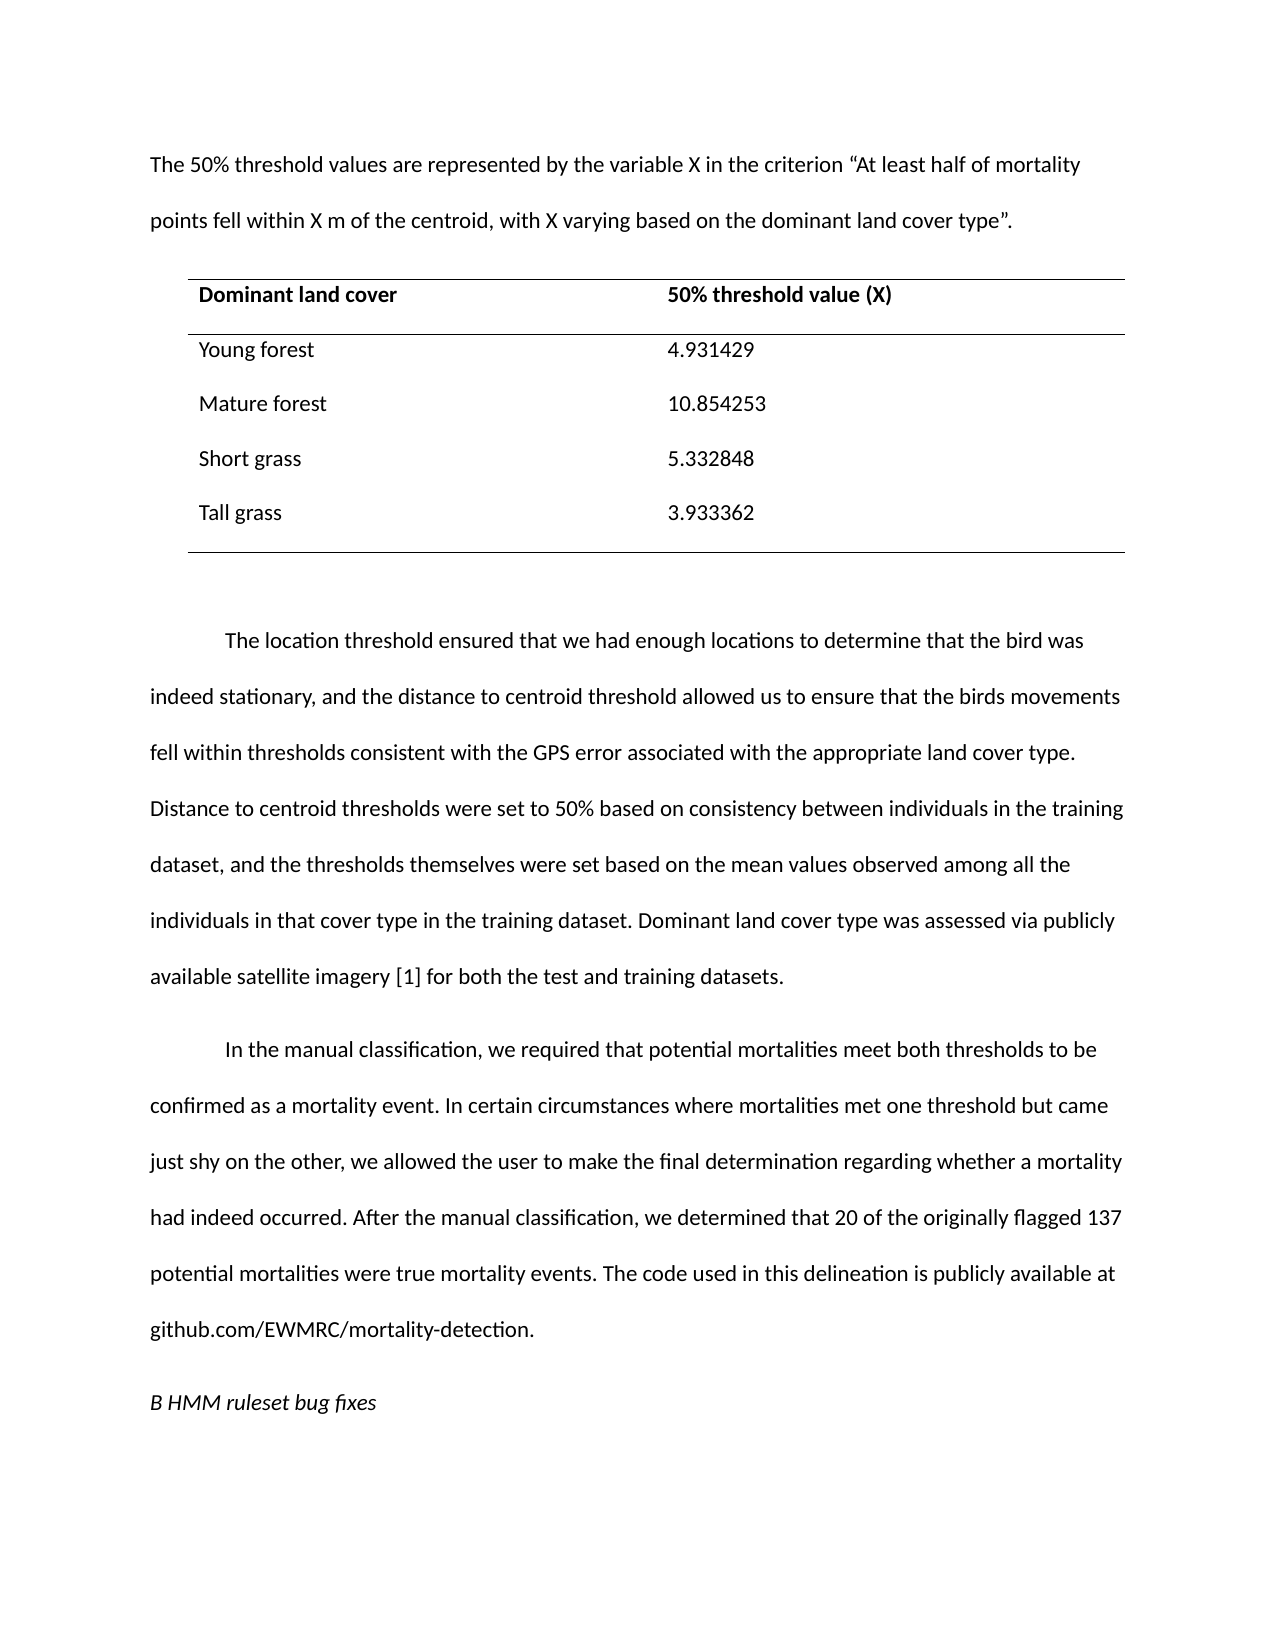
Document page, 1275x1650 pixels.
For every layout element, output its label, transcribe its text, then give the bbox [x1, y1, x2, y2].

table_cell Tall grass [188, 498, 656, 552]
table_cell Short grass [188, 444, 656, 498]
text In the manual classification, we required that potential mortalities meet both thresholds to be confirmed as a mortality event. In certain circumstances where mortalities met one threshold but came just shy on the other, we allowed the user to make the final determination regarding whether a mortality had indeed occurred. After the manual classification, we determined that 20 of the originally flagged 137 potential mortalities were true mortality events. The code used in this delineation is publicly available at github.com/EWMRC/mortality-detection. [150, 1035, 1125, 1343]
table_cell 3.933362 [656, 498, 1125, 552]
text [150, 150, 1125, 234]
text The location threshold ensured that we had enough locations to determine that the bird was indeed stationary, and the distance to centroid threshold allowed us to ensure that the birds movements fell within thresholds consistent with the GPS error associated with the appropriate land cover type. Distance to centroid thresholds were set to 50% based on consistency between individuals in the training dataset, and the thresholds themselves were set based on the mean values observed among all the individuals in that cover type in the training dataset. Dominant land cover type was assessed via publicly available satellite imagery [1] for both the test and training datasets. [150, 626, 1125, 990]
text B HMM ruleset bug fixes [150, 1388, 1125, 1416]
table_header 50% threshold value (X) [656, 280, 1125, 334]
table_cell 5.332848 [656, 444, 1125, 498]
table_cell Mature forest [188, 389, 656, 444]
table_cell Young forest [188, 335, 656, 389]
table_header Dominant land cover [188, 280, 656, 334]
table_cell 4.931429 [656, 335, 1125, 389]
table_cell 10.854253 [656, 389, 1125, 444]
